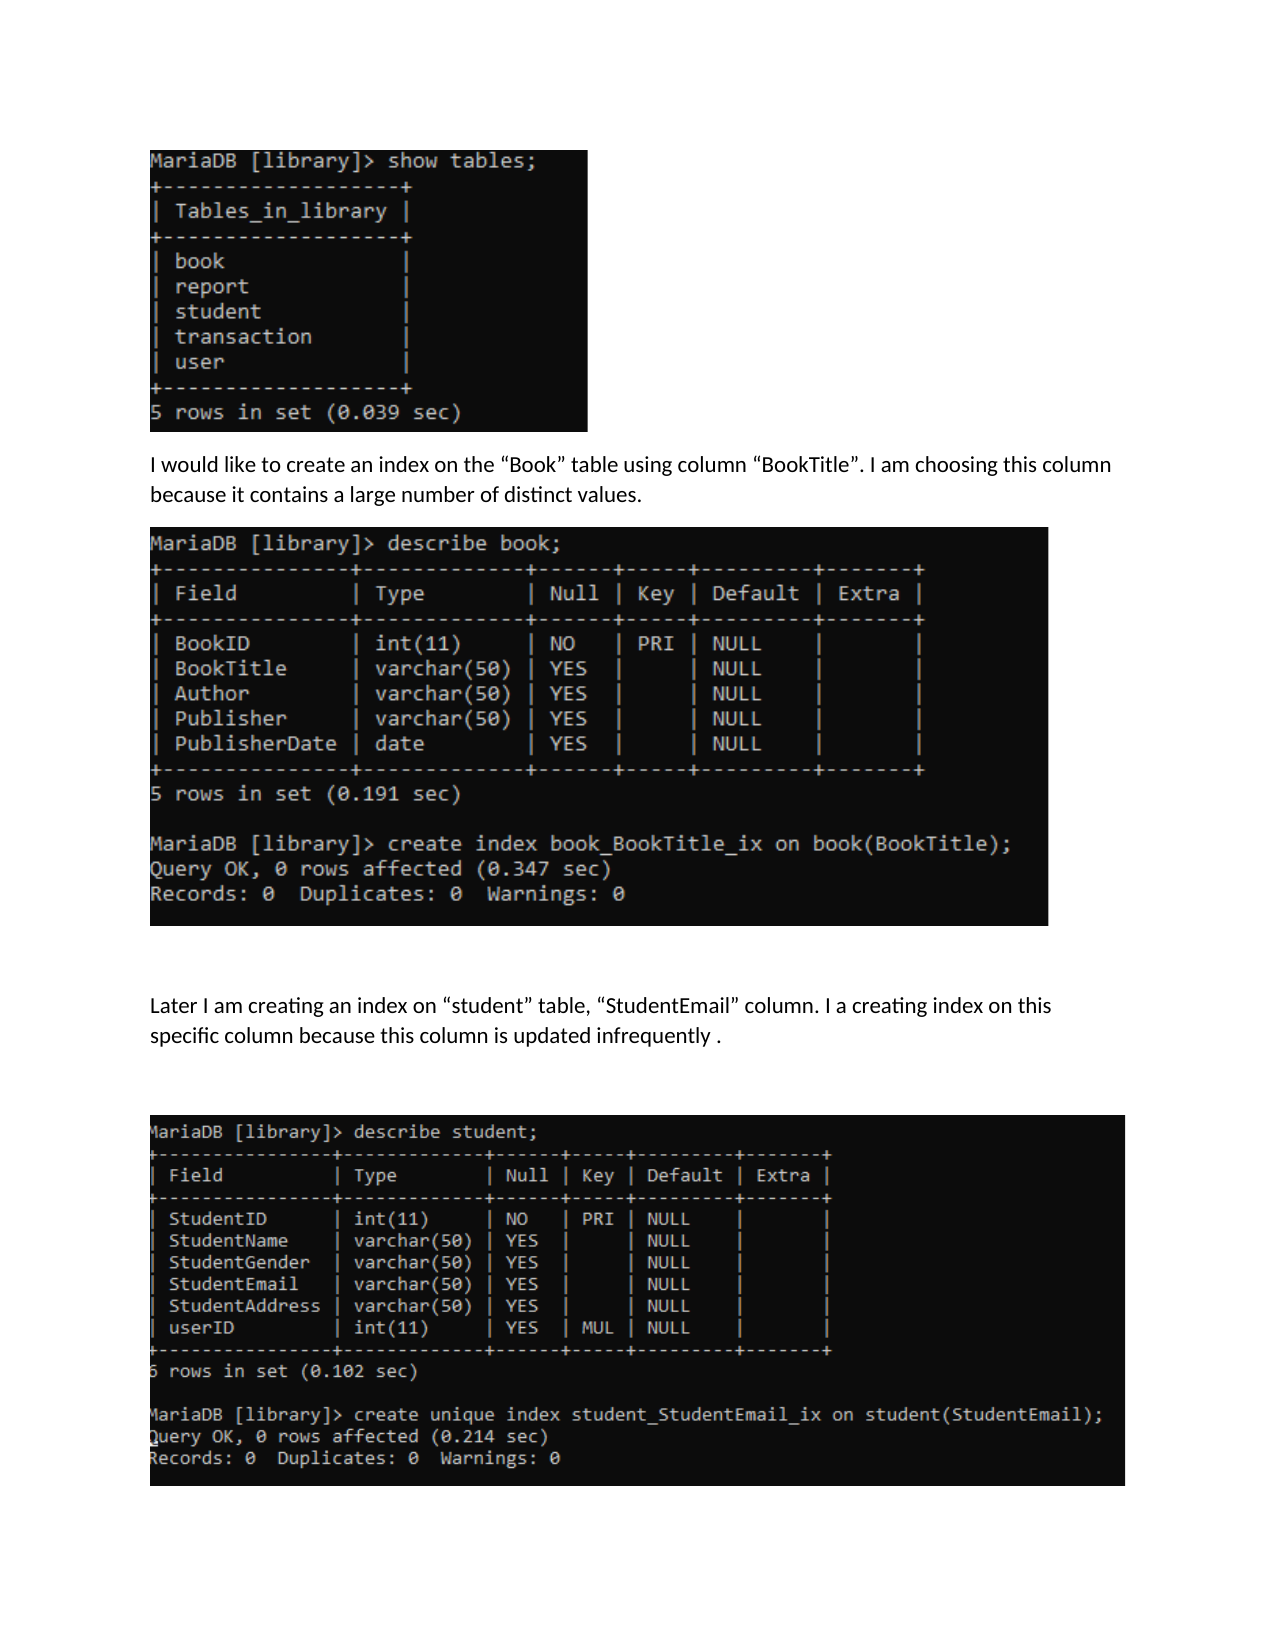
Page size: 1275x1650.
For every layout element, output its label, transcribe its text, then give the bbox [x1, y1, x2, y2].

picture [150, 150, 588, 432]
text Later I am creating an index on “student” table, “StudentEmail” column. I a creating index on this specific column because this column is updated infrequently . [150, 991, 1125, 1049]
picture [150, 527, 1049, 926]
picture [150, 1115, 1125, 1486]
text I would like to create an index on the “Book” table using column “BookTitle”. I am choosing this column because it contains a large number of distinct values. [150, 450, 1125, 508]
